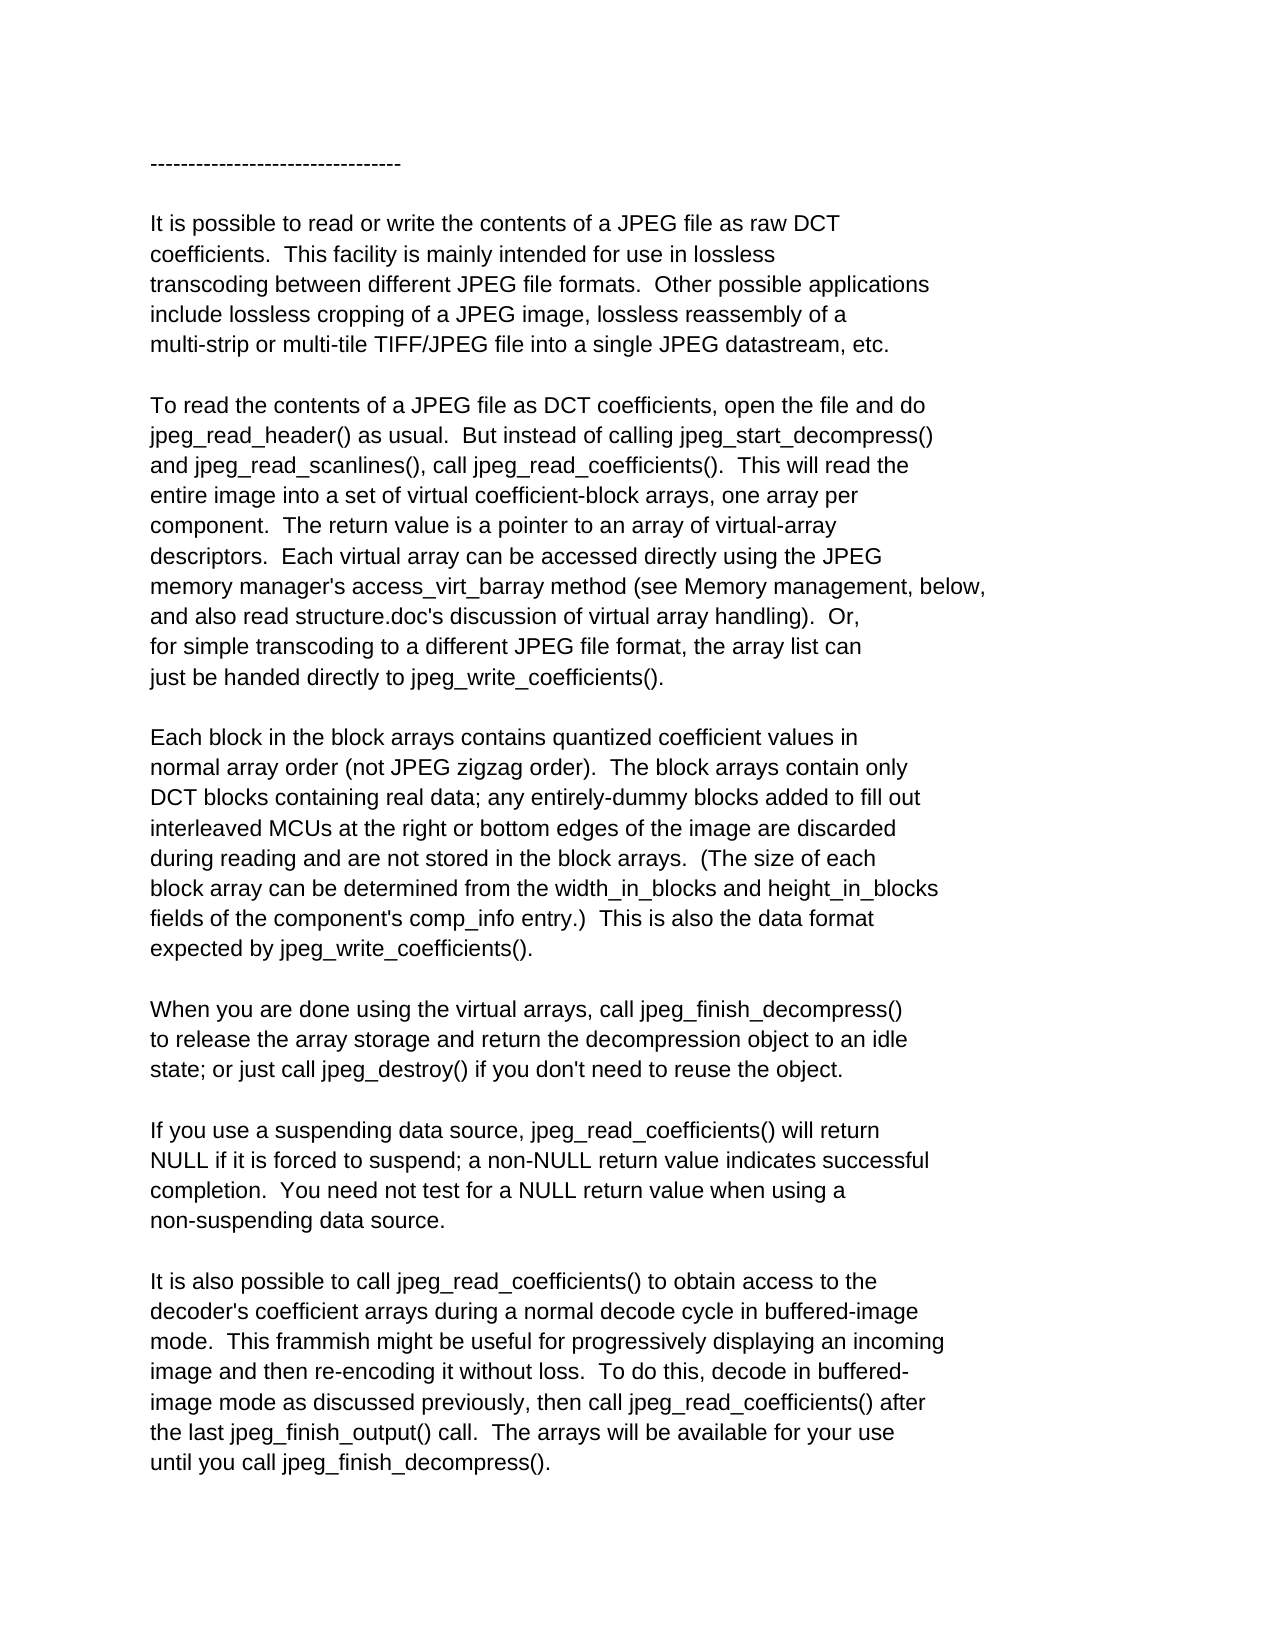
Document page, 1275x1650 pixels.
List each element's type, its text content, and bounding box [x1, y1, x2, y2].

text NULL if it is forced to suspend; a non-NULL return value indicates successful [150, 1147, 1125, 1173]
text completion. You need not test for a NULL return value when using a [150, 1177, 1125, 1203]
text mode. This frammish might be useful for progressively displaying an incoming [150, 1328, 1125, 1354]
text until you call jpeg_finish_decompress(). [150, 1449, 1125, 1475]
text interleaved MCUs at the right or bottom edges of the image are discarded [150, 814, 1125, 841]
text expected by jpeg_write_coefficients(). [150, 935, 1125, 962]
text and also read structure.doc's discussion of virtual array handling). Or, [150, 603, 1125, 629]
text block array can be determined from the width_in_blocks and height_in_blocks [150, 875, 1125, 901]
text If you use a suspending data source, jpeg_read_coefficients() will return [150, 1117, 1125, 1143]
text It is also possible to call jpeg_read_coefficients() to obtain access to the [150, 1268, 1125, 1294]
text normal array order (not JPEG zigzag order). The block arrays contain only [150, 754, 1125, 781]
text include lossless cropping of a JPEG image, lossless reassembly of a [150, 301, 1125, 327]
text multi-strip or multi-tile TIFF/JPEG file into a single JPEG datastream, etc. [150, 331, 1125, 358]
text non-suspending data source. [150, 1207, 1125, 1234]
text transcoding between different JPEG file formats. Other possible applications [150, 271, 1125, 297]
text memory manager's access_virt_barray method (see Memory management, below, [150, 573, 1125, 599]
text fields of the component's comp_info entry.) This is also the data format [150, 905, 1125, 932]
text image mode as discussed previously, then call jpeg_read_coefficients() after [150, 1388, 1125, 1415]
text just be handed directly to jpeg_write_coefficients(). [150, 663, 1125, 690]
text state; or just call jpeg_destroy() if you don't need to reuse the object. [150, 1056, 1125, 1083]
text DCT blocks containing real data; any entirely-dummy blocks added to fill out [150, 784, 1125, 811]
text during reading and are not stored in the block arrays. (The size of each [150, 845, 1125, 871]
text the last jpeg_finish_output() call. The arrays will be available for your use [150, 1419, 1125, 1445]
text entire image into a set of virtual coefficient-block arrays, one array per [150, 482, 1125, 509]
text to release the array storage and return the decompression object to an idle [150, 1026, 1125, 1052]
text image and then re-encoding it without loss. To do this, decode in buffered- [150, 1358, 1125, 1385]
text jpeg_read_header() as usual. But instead of calling jpeg_start_decompress() [150, 422, 1125, 448]
text coefficients. This facility is mainly intended for use in lossless [150, 241, 1125, 267]
text Each block in the block arrays contains quantized coefficient values in [150, 724, 1125, 750]
text descriptors. Each virtual array can be accessed directly using the JPEG [150, 543, 1125, 569]
text and jpeg_read_scanlines(), call jpeg_read_coefficients(). This will read the [150, 452, 1125, 478]
text decoder's coefficient arrays during a normal decode cycle in buffered-image [150, 1298, 1125, 1324]
text for simple transcoding to a different JPEG file format, the array list can [150, 633, 1125, 660]
text --------------------------------- [150, 150, 1125, 176]
text It is possible to read or write the contents of a JPEG file as raw DCT [150, 210, 1125, 237]
text component. The return value is a pointer to an array of virtual-array [150, 512, 1125, 539]
text To read the contents of a JPEG file as DCT coefficients, open the file and do [150, 392, 1125, 418]
text When you are done using the virtual arrays, call jpeg_finish_decompress() [150, 996, 1125, 1022]
